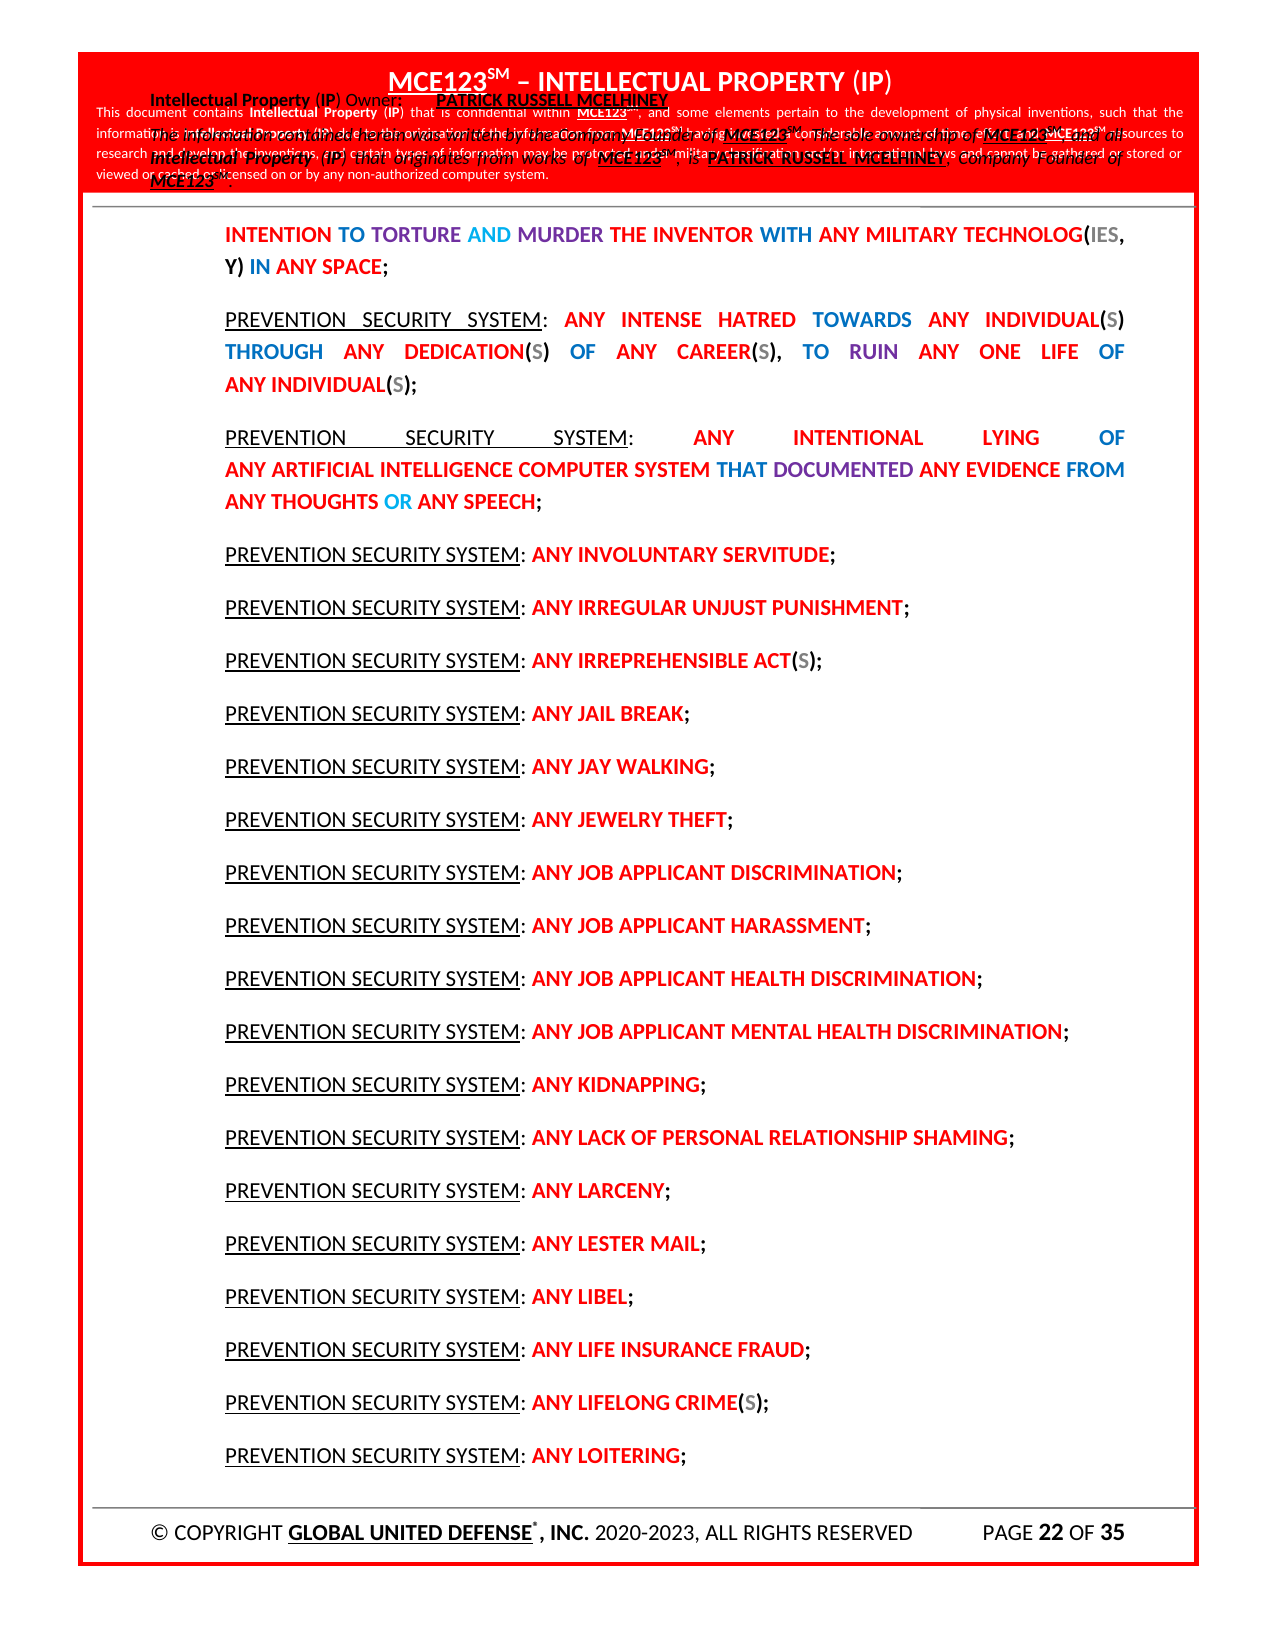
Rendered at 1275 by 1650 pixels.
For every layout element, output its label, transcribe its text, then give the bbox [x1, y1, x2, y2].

text PREVENTION SECURITY SYSTEM: ANY INTENSE HATRED TOWARDS ANY INDIVIDUAL(S) THROUGH ANY DEDICATION(S) OF ANY CAREER(S), TO RUIN ANY ONE LIFE OF ANY INDIVIDUAL(S); [225, 305, 1125, 398]
text PREVENTION SECURITY SYSTEM: ANY INVOLUNTARY SERVITUDE; [225, 540, 1125, 568]
text PREVENTION SECURITY SYSTEM: ANY LACK OF PERSONAL RELATIONSHIP SHAMING; [225, 1123, 1125, 1151]
text PREVENTION SECURITY SYSTEM: ANY IRREPREHENSIBLE ACT(S); [225, 646, 1125, 674]
text PREVENTION SECURITY SYSTEM: ANY JAY WALKING; [225, 752, 1125, 780]
text PREVENTION SECURITY SYSTEM: ANY LIFE INSURANCE FRAUD; [225, 1335, 1125, 1363]
text PREVENTION SECURITY SYSTEM: ANY LESTER MAIL; [225, 1229, 1125, 1257]
text PREVENTION SECURITY SYSTEM: ANY LIBEL; [225, 1282, 1125, 1310]
text PREVENTION SECURITY SYSTEM: ANY LARCENY; [225, 1176, 1125, 1204]
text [225, 220, 1125, 280]
text PREVENTION SECURITY SYSTEM: ANY KIDNAPPING; [225, 1070, 1125, 1098]
text PREVENTION SECURITY SYSTEM: ANY JOB APPLICANT MENTAL HEALTH DISCRIMINATION; [225, 1017, 1125, 1045]
text PREVENTION SECURITY SYSTEM: ANY IRREGULAR UNJUST PUNISHMENT; [225, 593, 1125, 621]
text PREVENTION SECURITY SYSTEM: ANY JOB APPLICANT DISCRIMINATION; [225, 858, 1125, 886]
text PREVENTION SECURITY SYSTEM: ANY JAIL BREAK; [225, 699, 1125, 727]
text PREVENTION SECURITY SYSTEM: ANY LIFELONG CRIME(S); [225, 1388, 1125, 1416]
text PREVENTION SECURITY SYSTEM: ANY INTENTIONAL LYING OF ANY ARTIFICIAL INTELLIGENCE COMPUTER SYSTEM THAT DOCUMENTED ANY EVIDENCE FROM ANY THOUGHTS OR ANY SPEECH; [225, 423, 1125, 515]
text PREVENTION SECURITY SYSTEM: ANY JOB APPLICANT HARASSMENT; [225, 911, 1125, 939]
text PREVENTION SECURITY SYSTEM: ANY LOITERING; [225, 1441, 1125, 1469]
text PREVENTION SECURITY SYSTEM: ANY JEWELRY THEFT; [225, 805, 1125, 833]
text PREVENTION SECURITY SYSTEM: ANY JOB APPLICANT HEALTH DISCRIMINATION; [225, 964, 1125, 992]
